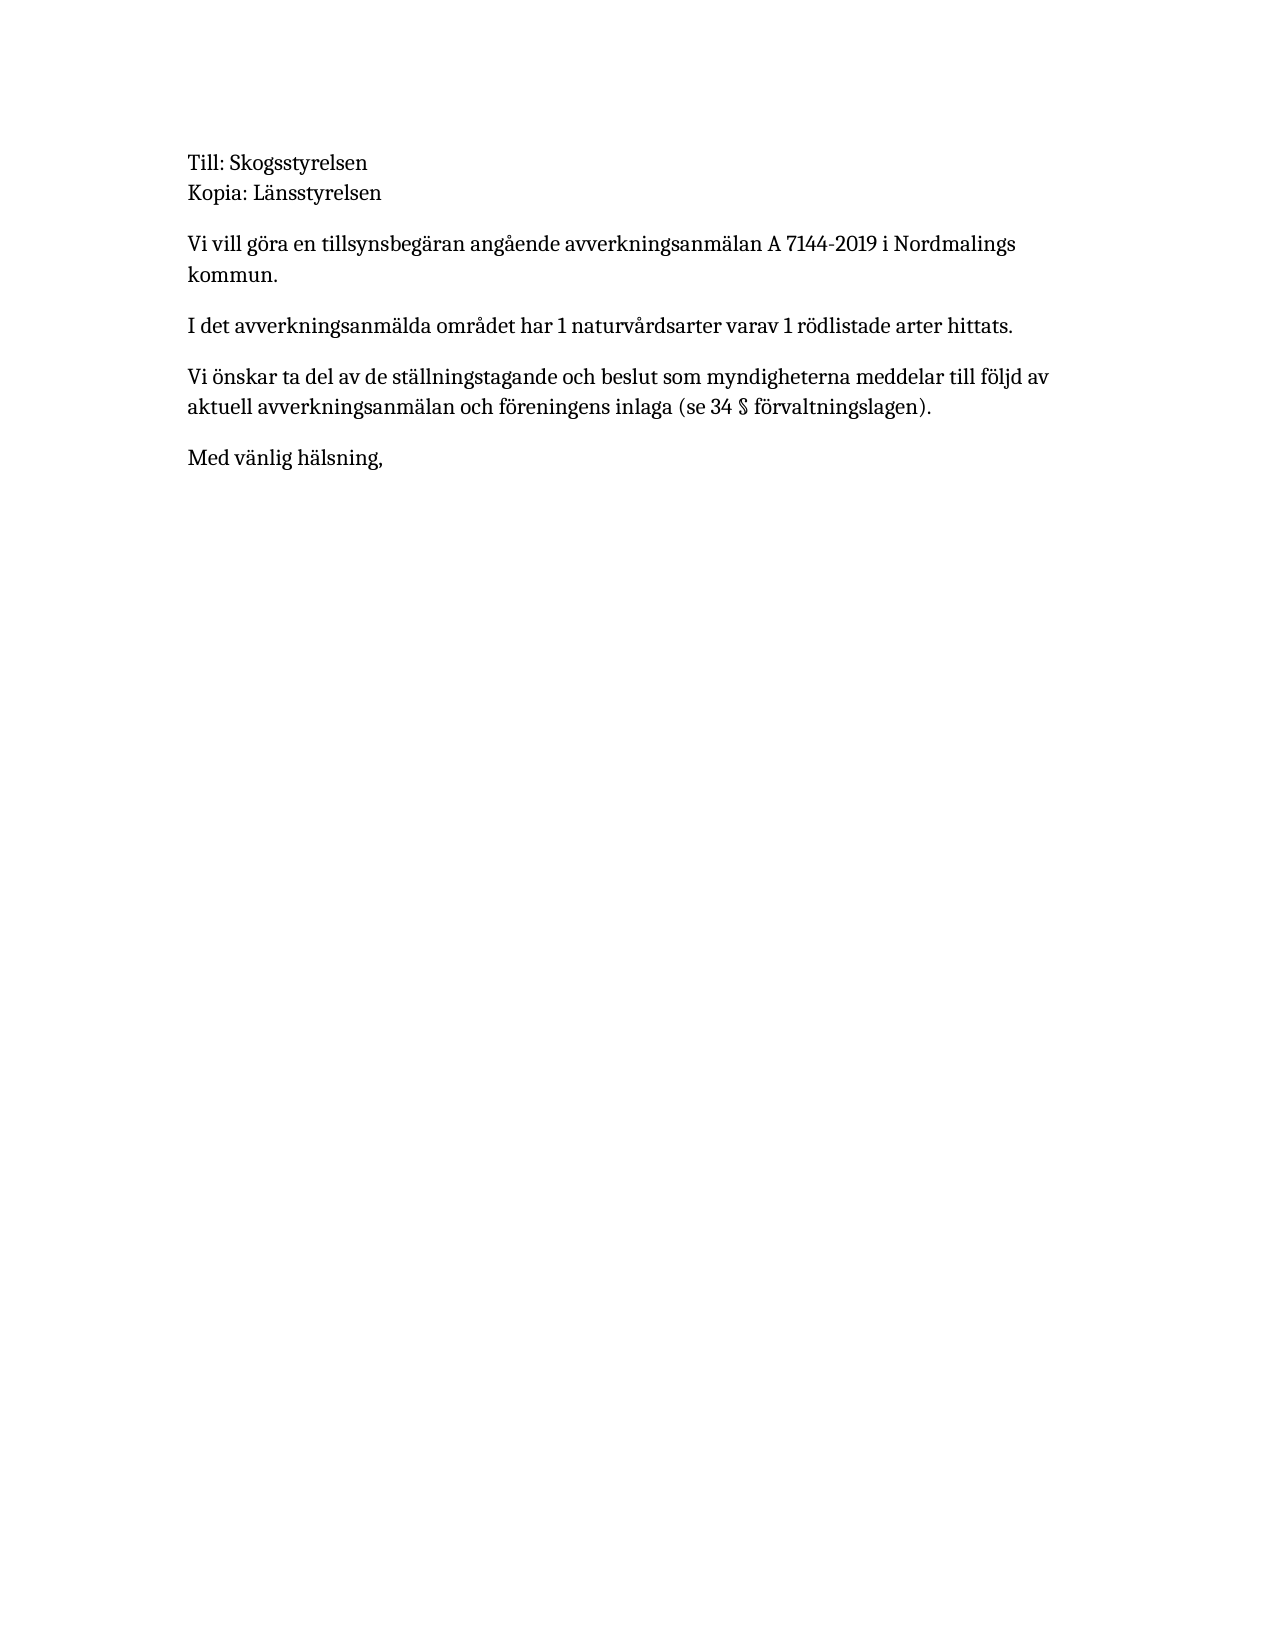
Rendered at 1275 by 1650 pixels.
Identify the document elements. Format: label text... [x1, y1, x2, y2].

text Med vänlig hälsning, [187, 445, 1087, 501]
text Vi vill göra en tillsynsbegäran angående avverkningsanmälan A 7144-2019 i Nordmalings kommun. [187, 231, 1087, 288]
text Till: Skogsstyrelsen Kopia: Länsstyrelsen [187, 150, 1087, 207]
text Vi önskar ta del av de ställningstagande och beslut som myndigheterna meddelar till följd av aktuell avverkningsanmälan och föreningens inlaga (se 34 § förvaltningslagen). [187, 363, 1087, 420]
text I det avverkningsanmälda området har 1 naturvårdsarter varav 1 rödlistade arter hittats. [187, 312, 1087, 339]
